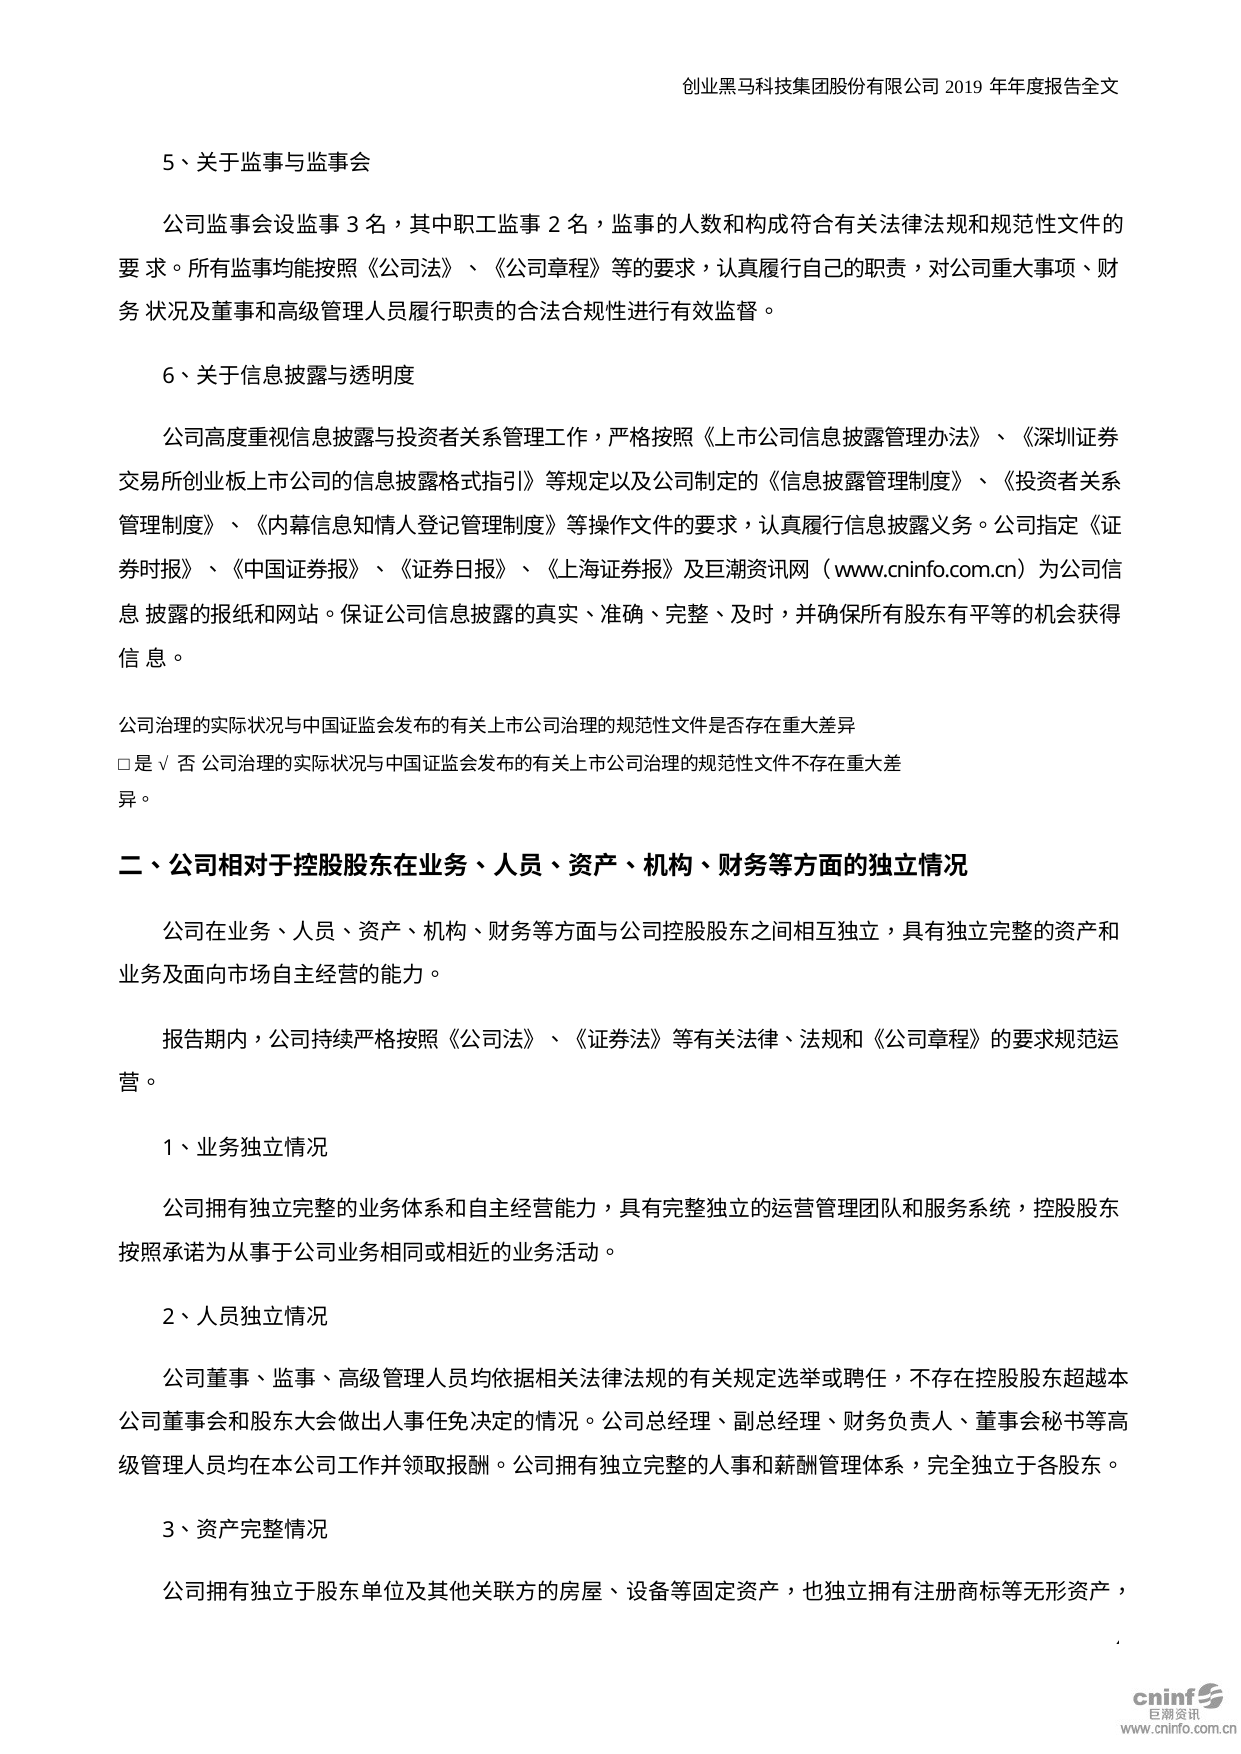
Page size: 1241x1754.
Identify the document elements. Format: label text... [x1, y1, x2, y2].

text 报告期内，公司持续严格按照《公司法》、《证券法》等有关法律、法规和《公司章程》的要求规范运 营。 [118, 1024, 1123, 1097]
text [118, 1576, 1133, 1606]
text 公司拥有独立完整的业务体系和自主经营能力，具有完整独立的运营管理团队和服务系统，控股股东 按照承诺为从事于公司业务相同或相近的业务活动。 [118, 1193, 1123, 1266]
text □ 是 √ 否 公司治理的实际状况与中国证监会发布的有关上市公司治理的规范性文件不存在重大差异。 [118, 750, 936, 812]
text 公司高度重视信息披露与投资者关系管理工作，严格按照《上市公司信息披露管理办法》、《深圳证券 交易所创业板上市公司的信息披露格式指引》等规定以及公司制定的《信息披露管理制度》、《投资者关系 管理制度》、《内幕信息知情人登记管理制度》等操作文件的要求，认真履行信息披露义务。公司指定《证 券时报》、《中国证券报》、《证券日报》、《上海证券报》及巨潮资讯网（www.cninfo.com.cn）为公司信息 披露的报纸和网站。保证公司信息披露的真实、准确、完整、及时，并确保所有股东有平等的机会获得信 息。 [118, 422, 1123, 672]
text 1、业务独立情况 [162, 1132, 1240, 1162]
picture [1115, 1680, 1240, 1737]
text 公司在业务、人员、资产、机构、财务等方面与公司控股股东之间相互独立，具有独立完整的资产和 业务及面向市场自主经营的能力。 [118, 916, 1123, 989]
text 3、资产完整情况 [162, 1514, 1240, 1544]
text 公司监事会设监事 3 名，其中职工监事 2 名，监事的人数和构成符合有关法律法规和规范性文件的要 求。所有监事均能按照《公司法》、《公司章程》等的要求，认真履行自己的职责，对公司重大事项、财务 状况及董事和高级管理人员履行职责的合法合规性进行有效监督。 [118, 209, 1124, 326]
text 6、关于信息披露与透明度 [162, 360, 1240, 390]
text 公司治理的实际状况与中国证监会发布的有关上市公司治理的规范性文件是否存在重大差异 [118, 712, 1240, 738]
subtitle 二、公司相对于控股股东在业务、人员、资产、机构、财务等方面的独立情况 [118, 848, 1240, 882]
text 公司董事、监事、高级管理人员均依据相关法律法规的有关规定选举或聘任，不存在控股股东超越本 公司董事会和股东大会做出人事任免决定的情况。公司总经理、副总经理、财务负责人、董事会秘书等高 级管理人员均在本公司工作并领取报酬。公司拥有独立完整的人事和薪酬管理体系，完全独立于各股东。 [118, 1362, 1133, 1480]
text 2、人员独立情况 [162, 1301, 1240, 1331]
text 5、关于监事与监事会 [162, 147, 1240, 177]
